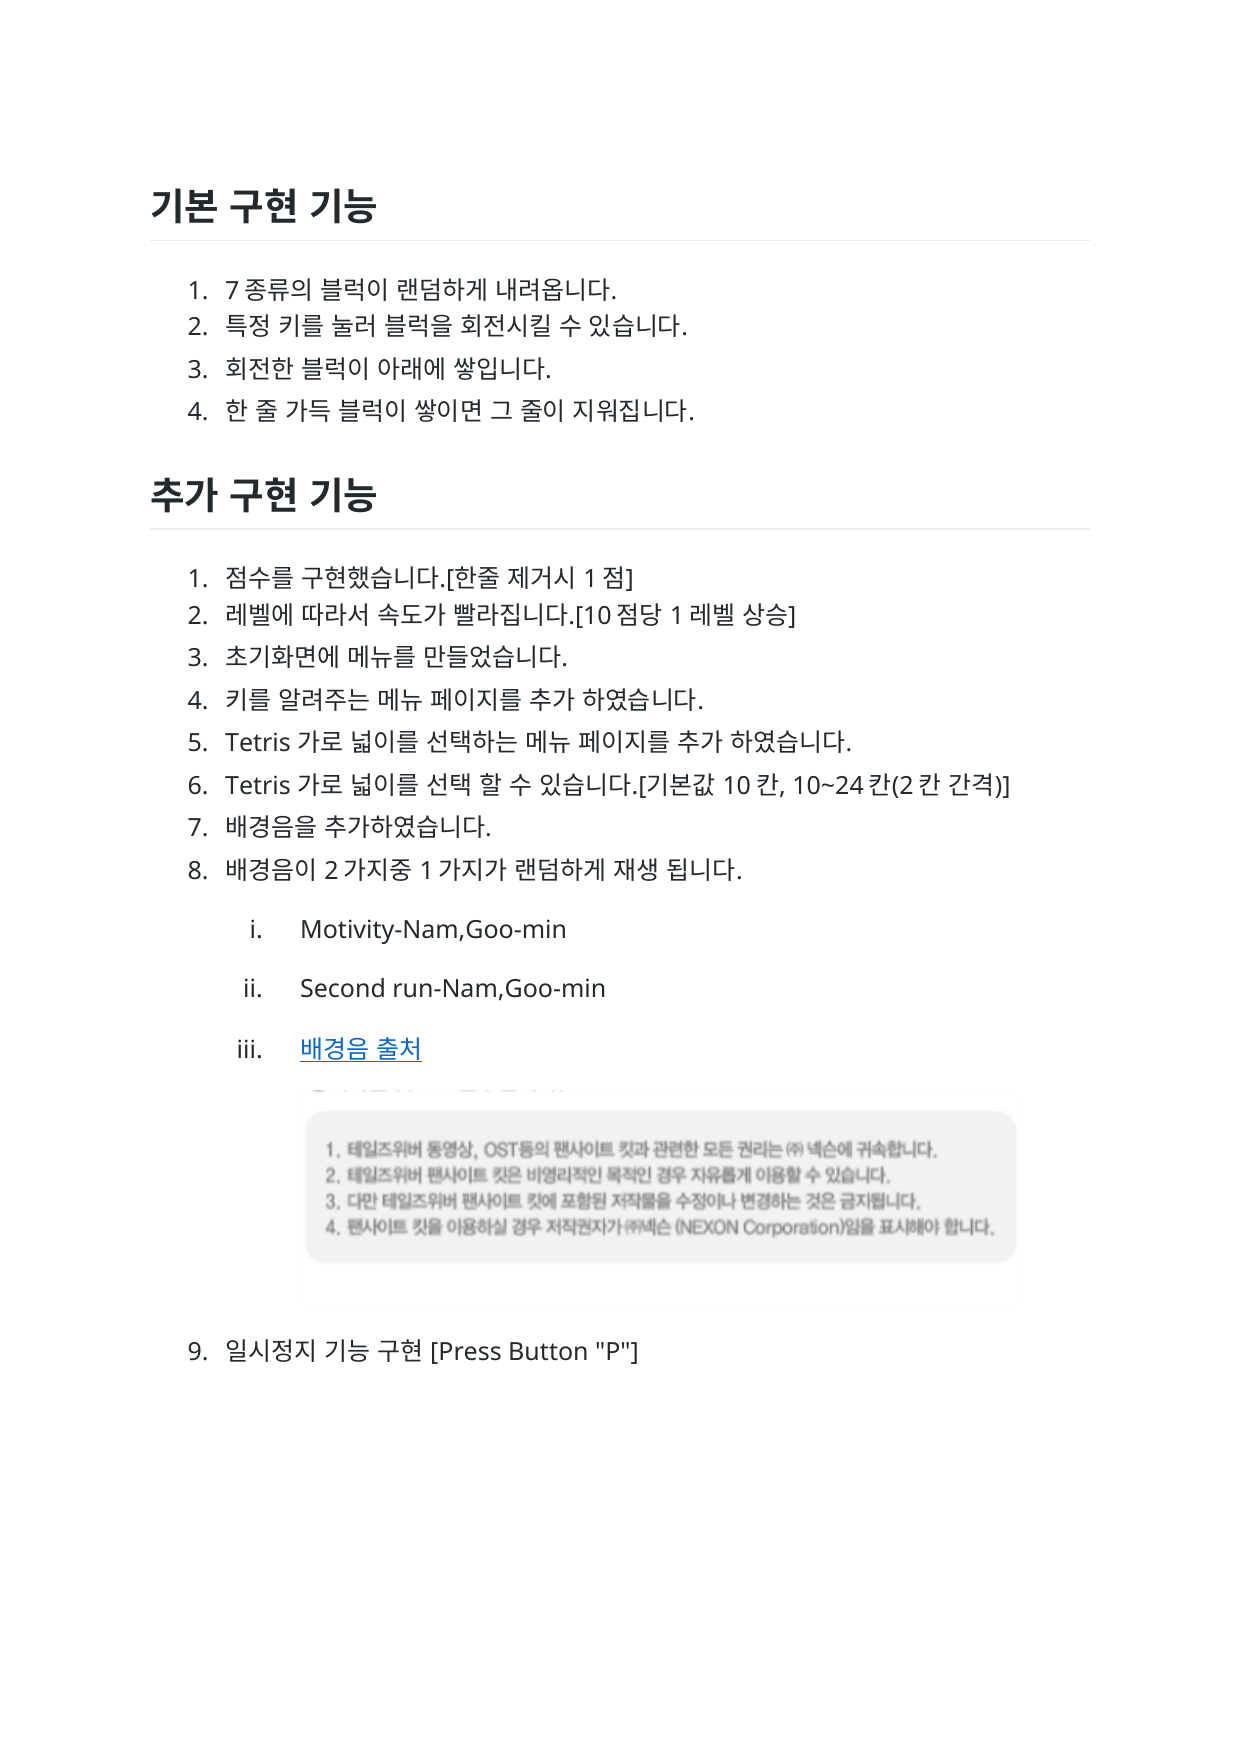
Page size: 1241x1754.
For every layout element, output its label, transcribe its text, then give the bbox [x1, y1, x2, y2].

list 점수를 구현했습니다.[한줄 제거시 1점] [187, 559, 1090, 595]
list 일시정지 기능 구현 [Press Button "P"] [187, 1332, 1090, 1368]
text 추가 구현 기능 [150, 466, 1090, 528]
list Motivity-Nam,Goo-min [262, 911, 1090, 945]
list 배경음 출처 [262, 1029, 1090, 1066]
list 키를 알려주는 메뉴 페이지를 추가 하였습니다. [187, 680, 1090, 716]
list 배경음이 2가지중 1가지가 랜덤하게 재생 됩니다. [187, 850, 1090, 886]
list 배경음을 추가하였습니다. [187, 808, 1090, 844]
list Tetris 가로 넓이를 선택하는 메뉴 페이지를 추가 하였습니다. [187, 723, 1090, 759]
list Tetris 가로 넓이를 선택 할 수 있습니다.[기본값 10칸, 10~24칸(2칸 간격)] [187, 765, 1090, 801]
picture [300, 1090, 1018, 1307]
text 기본 구현 기능 [150, 177, 1090, 240]
list 7종류의 블럭이 랜덤하게 내려옵니다. [187, 271, 1090, 307]
list Second run-Nam,Goo-min [262, 970, 1090, 1004]
list 회전한 블럭이 아래에 쌓입니다. [187, 349, 1090, 386]
list 특정 키를 눌러 블럭을 회전시킬 수 있습니다. [187, 307, 1090, 343]
list 초기화면에 메뉴를 만들었습니다. [187, 638, 1090, 674]
list 한 줄 가득 블럭이 쌓이면 그 줄이 지워집니다. [187, 392, 1090, 428]
list 레벨에 따라서 속도가 빨라집니다.[10점당 1레벨 상승] [187, 595, 1090, 631]
